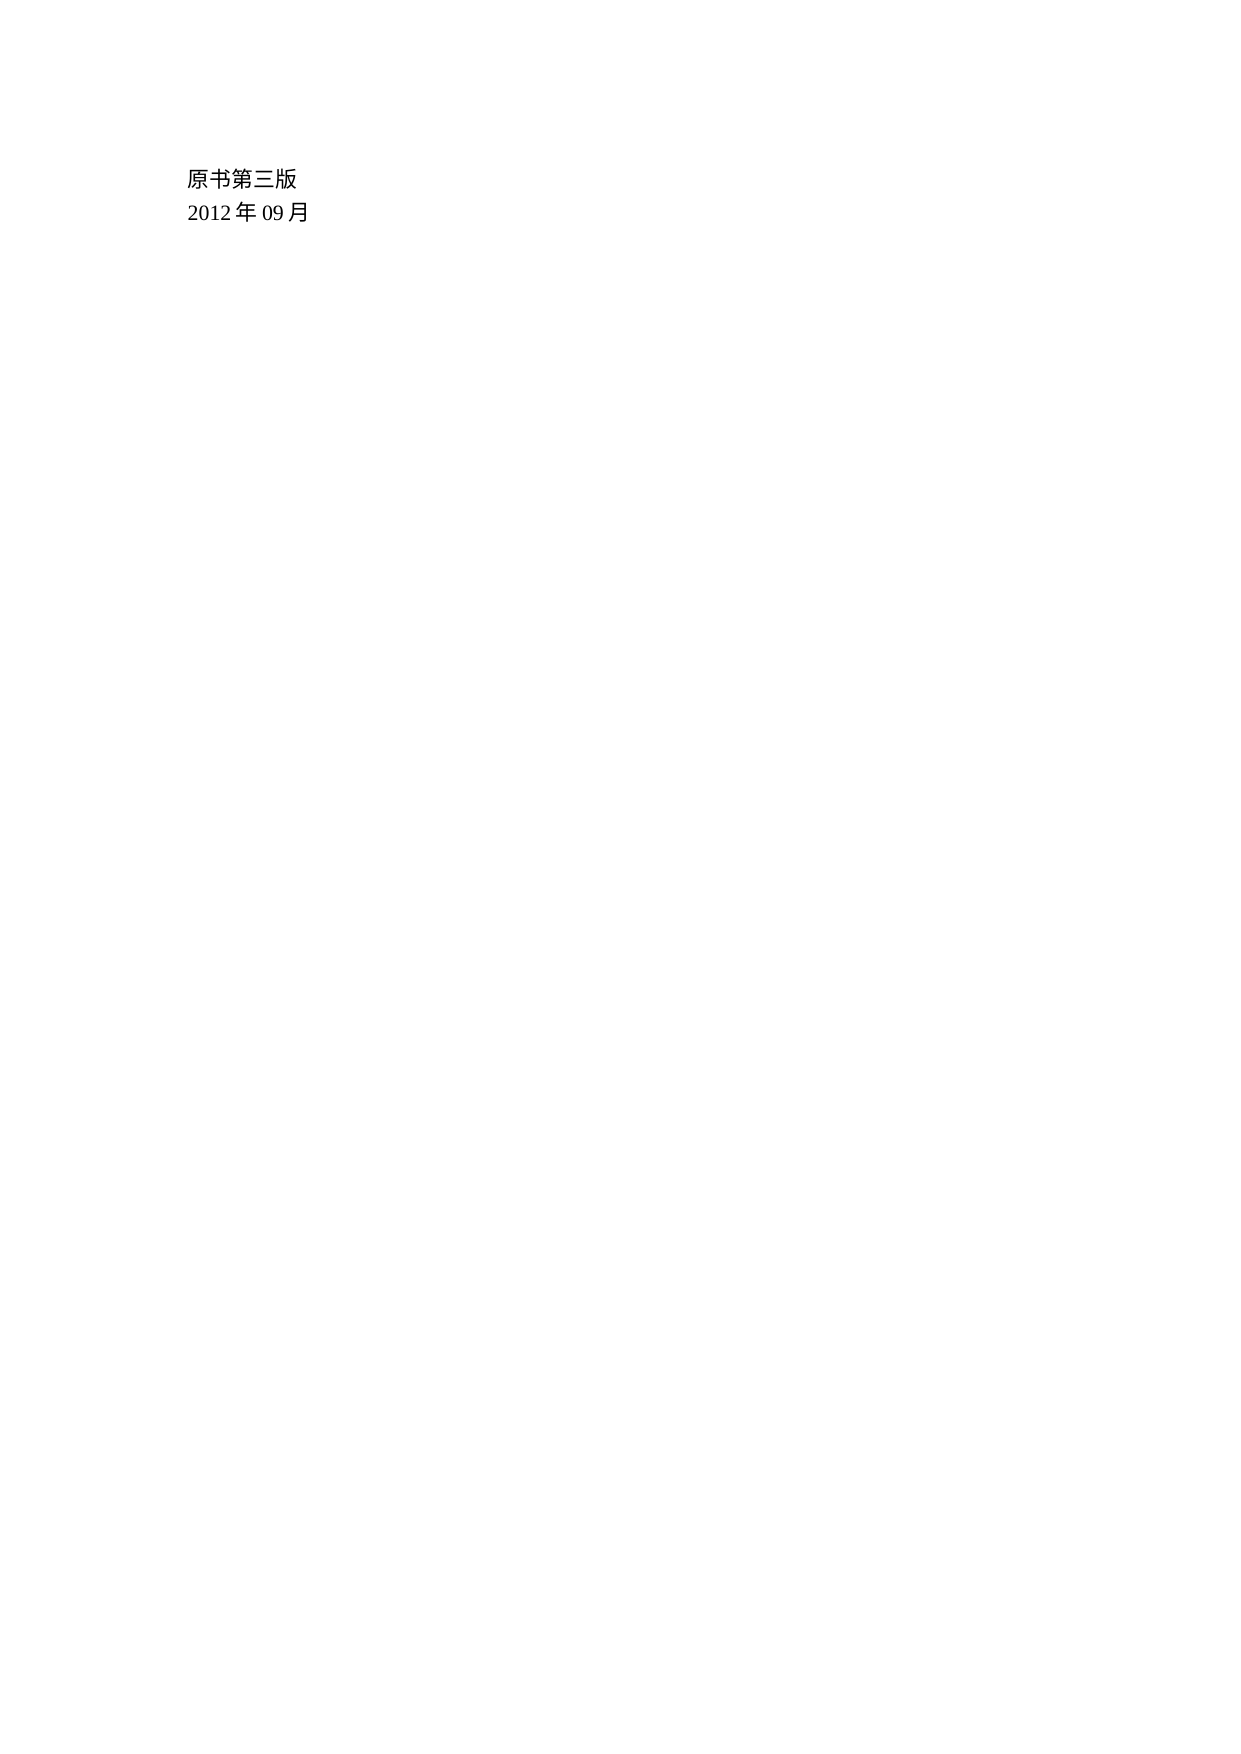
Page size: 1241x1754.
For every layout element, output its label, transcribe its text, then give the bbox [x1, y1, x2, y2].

text 2012年09月 [187, 194, 1053, 227]
text 原书第三版 [187, 162, 1053, 194]
